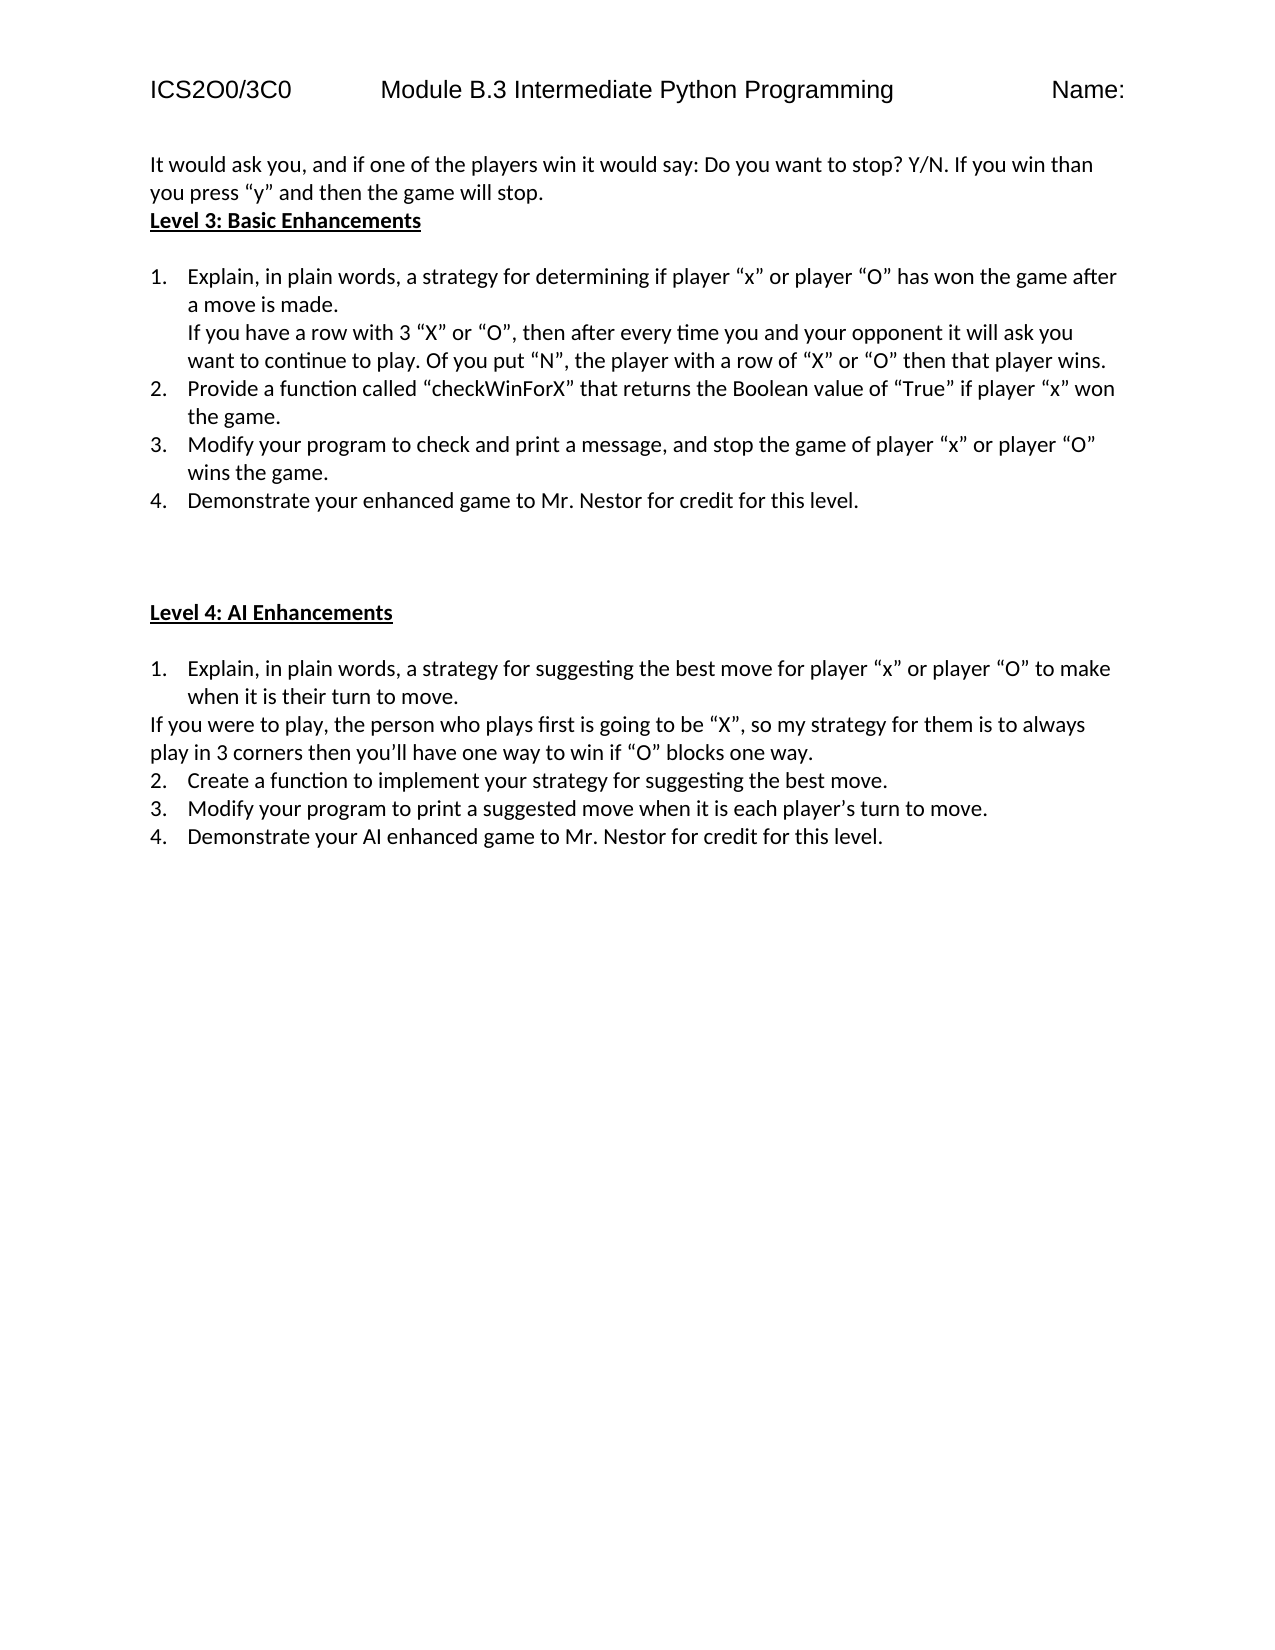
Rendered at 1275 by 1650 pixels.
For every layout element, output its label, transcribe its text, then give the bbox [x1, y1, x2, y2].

list Provide a function called “checkWinForX” that returns the Boolean value of “True” if player “x” won the game. [150, 374, 1125, 430]
list Demonstrate your enhanced game to Mr. Nestor for credit for this level. [150, 486, 1125, 514]
text Level 3: Basic Enhancements [150, 206, 1125, 234]
list Explain, in plain words, a strategy for suggesting the best move for player “x” or player “O” to make when it is their turn to move. [150, 654, 1125, 710]
text It would ask you, and if one of the players win it would say: Do you want to stop? Y/N. If you win than you press “y” and then the game will stop. [150, 150, 1125, 206]
list Demonstrate your AI enhanced game to Mr. Nestor for credit for this level. [150, 822, 1125, 851]
text Level 4: AI Enhancements [150, 598, 1125, 626]
list Modify your program to print a suggested move when it is each player’s turn to move. [150, 794, 1125, 822]
text If you have a row with 3 “X” or “O”, then after every time you and your opponent it will ask you want to continue to play. Of you put “N”, the player with a row of “X” or “O” then that player wins. [187, 318, 1125, 374]
text If you were to play, the person who plays first is going to be “X”, so my strategy for them is to always play in 3 corners then you’ll have one way to win if “O” blocks one way. [150, 710, 1125, 766]
list Explain, in plain words, a strategy for determining if player “x” or player “O” has won the game after a move is made. [150, 262, 1125, 318]
list Modify your program to check and print a message, and stop the game of player “x” or player “O” wins the game. [150, 430, 1125, 486]
list Create a function to implement your strategy for suggesting the best move. [150, 766, 1125, 794]
